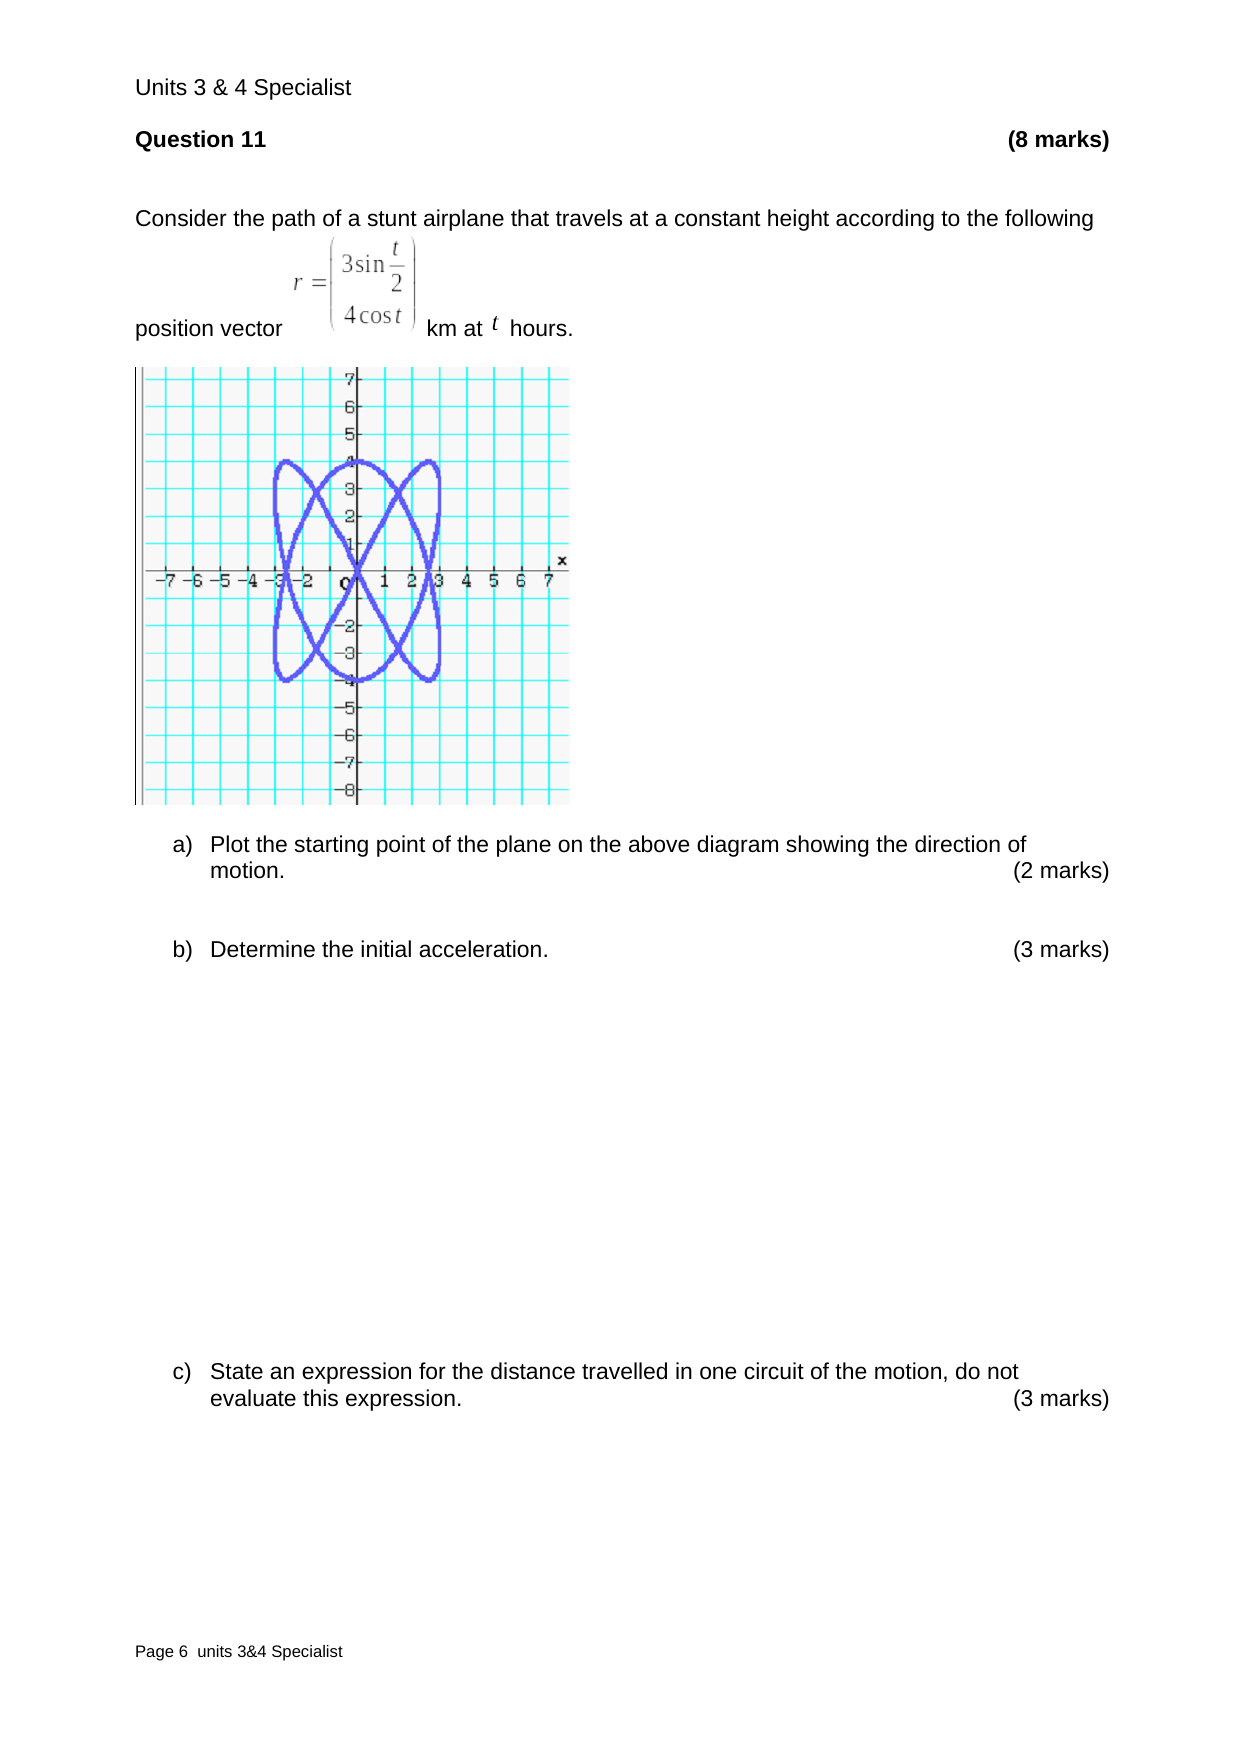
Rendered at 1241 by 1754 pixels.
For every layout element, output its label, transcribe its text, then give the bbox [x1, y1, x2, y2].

list State an expression for the distance travelled in one circuit of the motion, do not evaluate this expression. (3 marks) [172, 1358, 1105, 1411]
text Question 11 (8 marks) [135, 126, 1105, 153]
list Plot the starting point of the plane on the above diagram showing the direction of motion. (2 marks) [172, 831, 1105, 884]
text Consider the path of a stunt airplane that travels at a constant height according to the following position vector km at hours. [135, 205, 1105, 341]
picture [135, 367, 570, 805]
list Determine the initial acceleration. (3 marks) [172, 936, 1105, 963]
